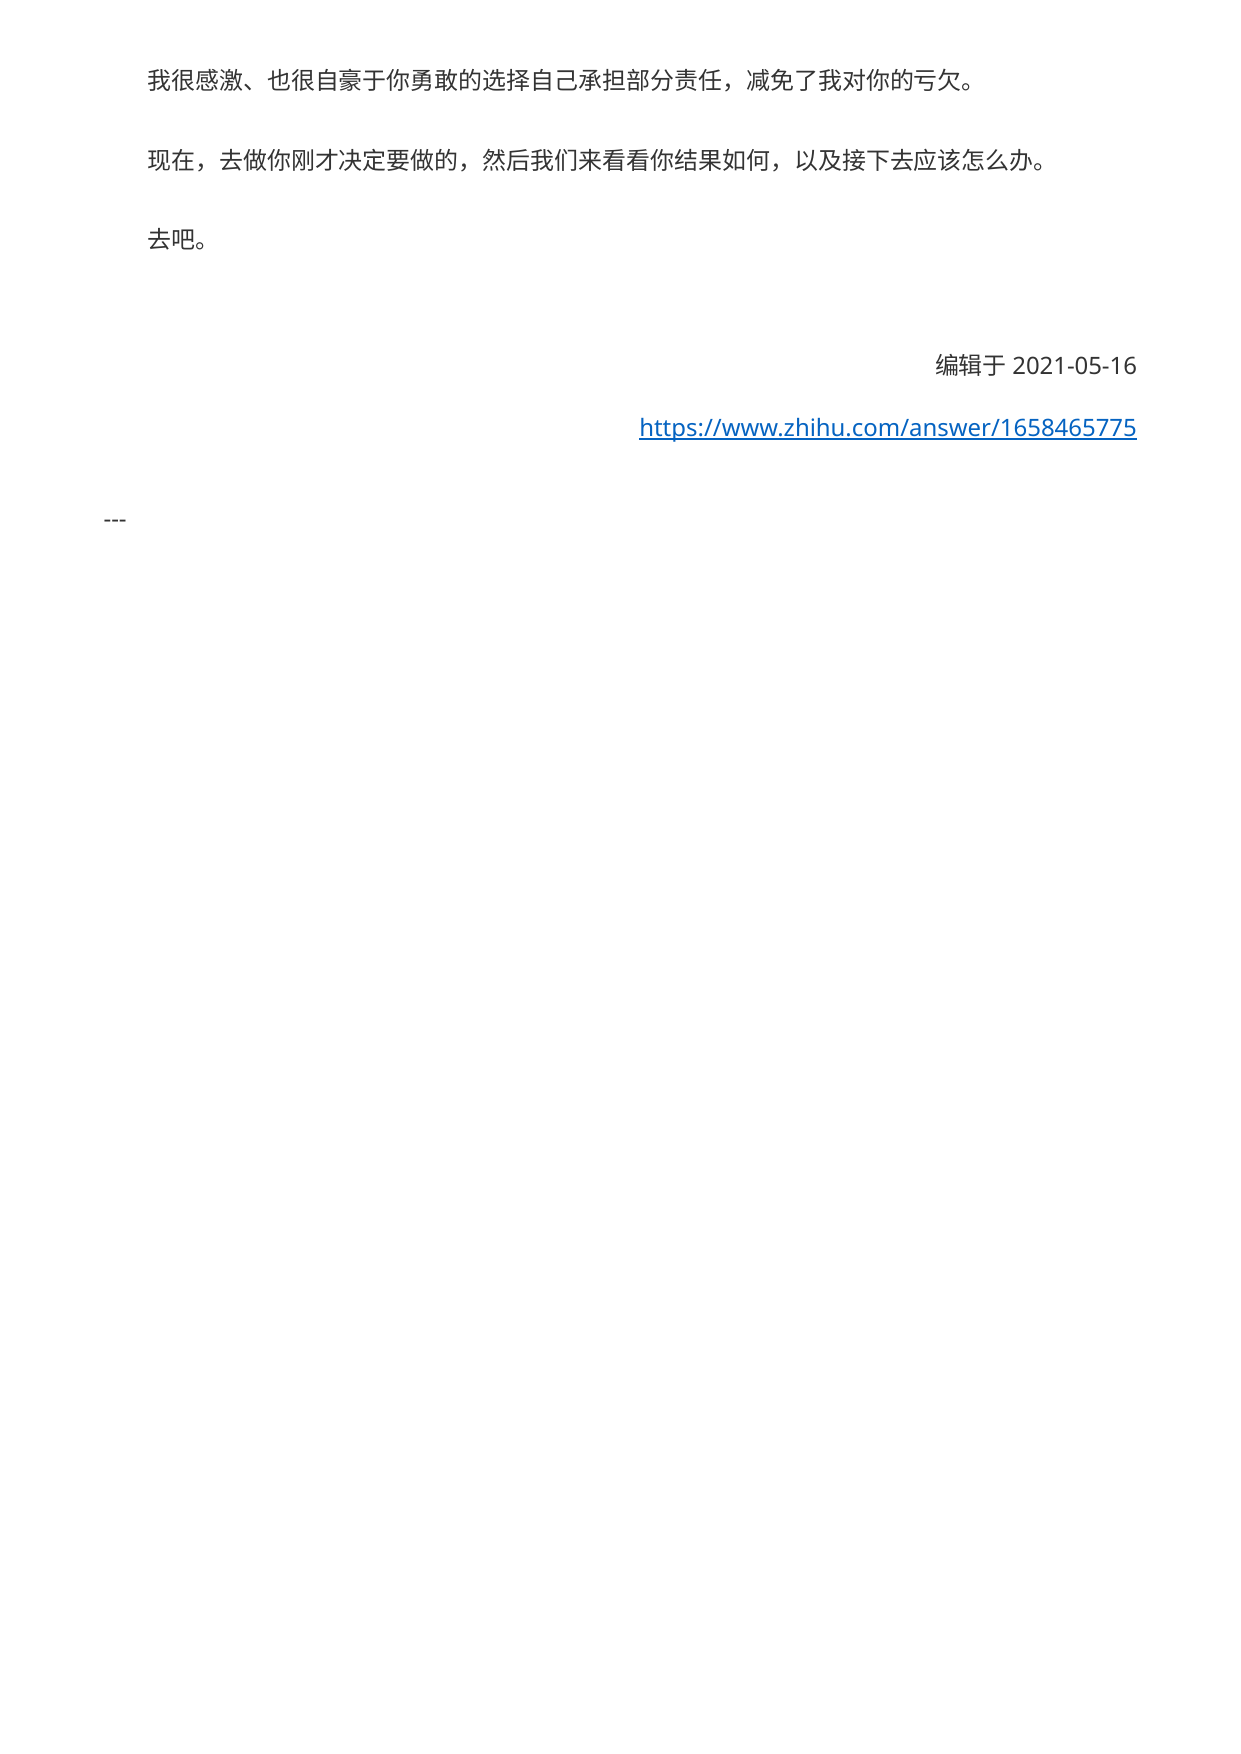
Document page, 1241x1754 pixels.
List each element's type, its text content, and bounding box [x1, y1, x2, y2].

text 我很感激、也很自豪于你勇敢的选择自己承担部分责任，减免了我对你的亏欠。 [103, 45, 1137, 113]
text https://www.zhihu.com/answer/1658465775 [103, 410, 1137, 444]
text 编辑于 2021-05-16 [103, 330, 1137, 398]
text 去吧。 [103, 204, 1137, 272]
text --- [103, 502, 1137, 536]
text 现在，去做你刚才决定要做的，然后我们来看看你结果如何，以及接下去应该怎么办。 [103, 125, 1137, 193]
